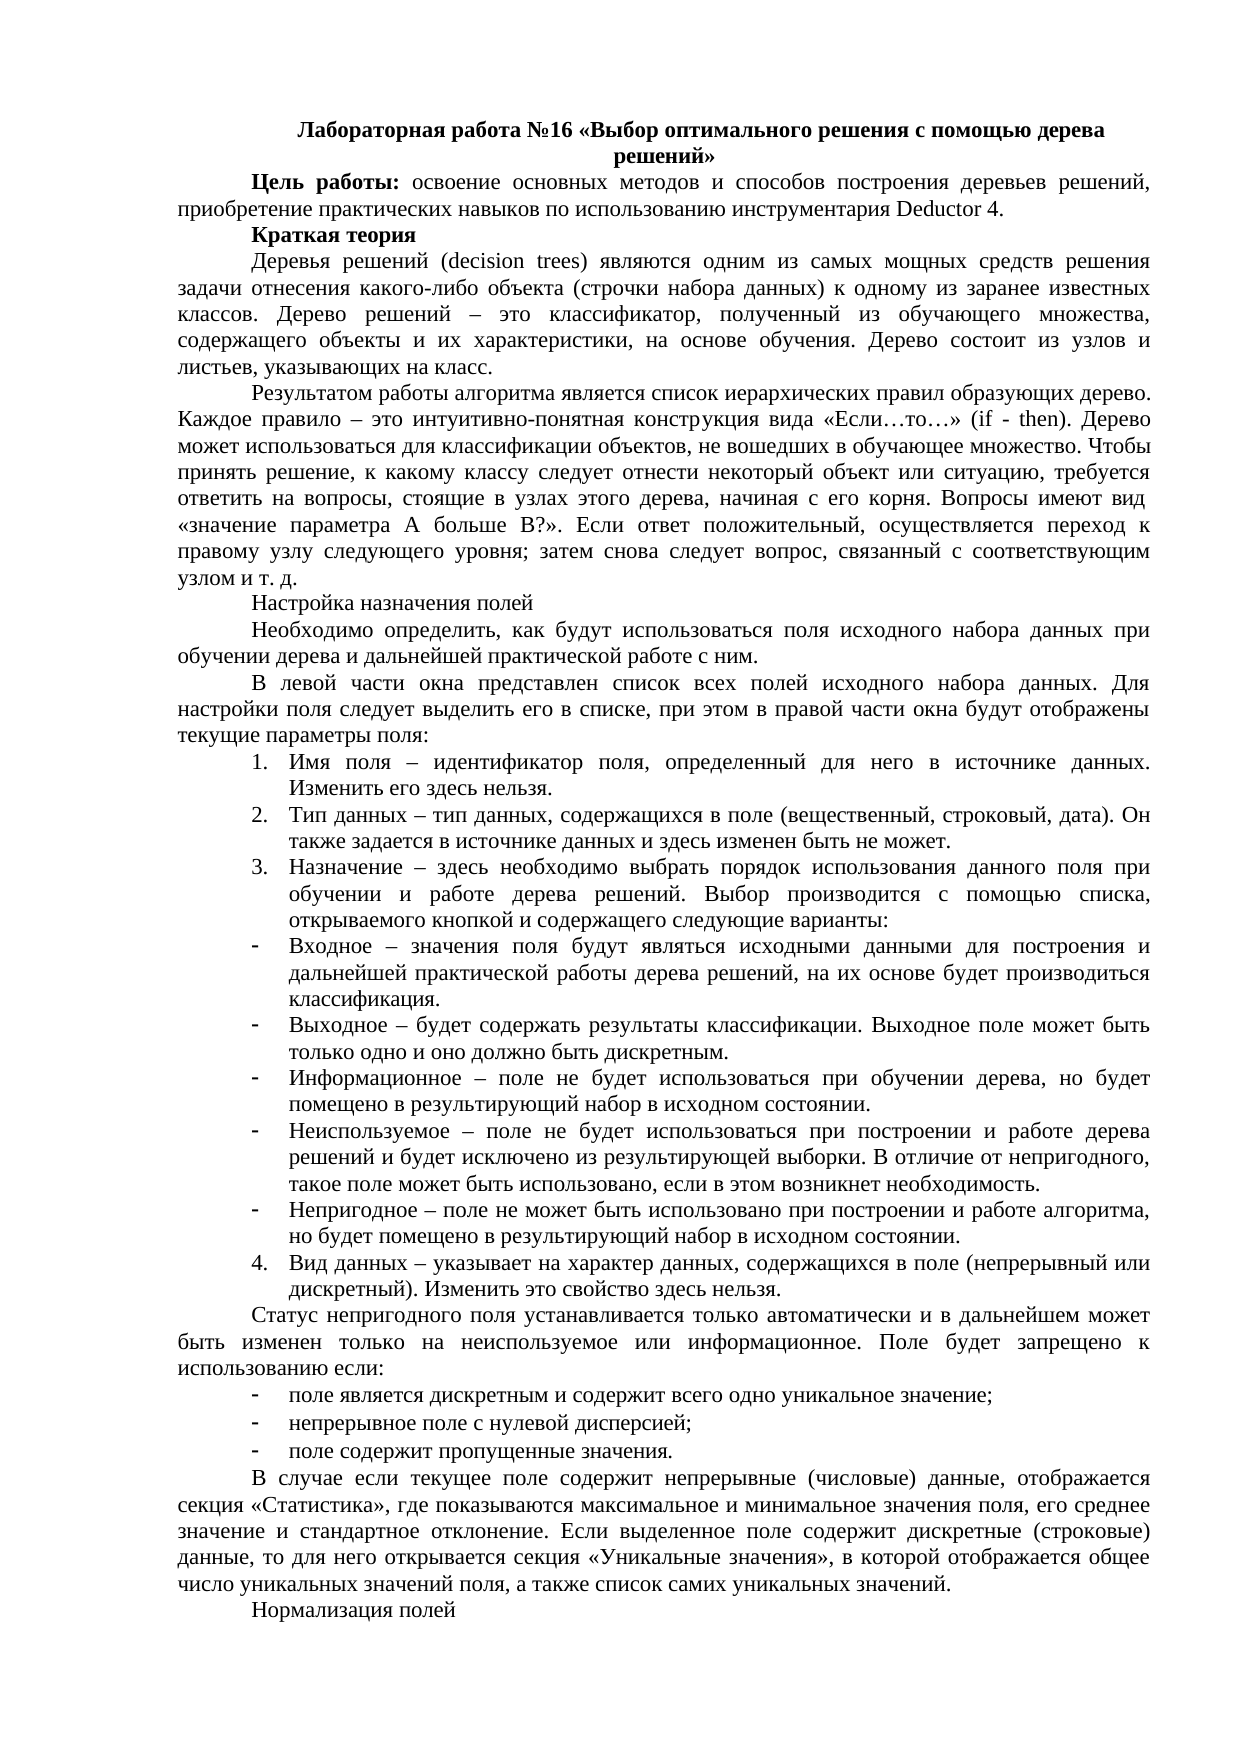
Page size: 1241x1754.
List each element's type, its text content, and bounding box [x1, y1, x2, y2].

text «значение параметра А больше В?». Если ответ положительный, осуществляется переход к правому узлу следующего уровня; затем снова следует вопрос, связанный с соответствующим узлом и т. д. [177, 511, 1152, 590]
list Непригодное – поле не может быть использовано при построении и работе алгоритма, но будет помещено в результирующий набор в исходном состоянии. [251, 1196, 1152, 1249]
text Цель работы: освоение основных методов и способов построения деревьев решений, приобретение практических навыков по использованию инструментария Deductor 4. [177, 168, 1152, 221]
text Настройка назначения полей [251, 590, 1240, 616]
text Результатом работы алгоритма является список иерархических правил образующих дерево. Каждое правило – это интуитивно-понятная конструкция вида «Если…то…» (if - then). Дерево может использоваться для классификации объектов, не вошедших в обучающее множество. Чтобы принять решение, к какому классу следует отнести некоторый объект или ситуацию, требуется ответить на вопросы, стоящие в узлах этого дерева, начиная с его корня. Вопросы имеют вид [177, 379, 1152, 511]
list Входное – значения поля будут являться исходными данными для построения и дальнейшей практической работы дерева решений, на их основе будет производиться классификация. [251, 932, 1152, 1011]
list поле содержит пропущенные значения. [251, 1436, 1240, 1464]
text Статус непригодного поля устанавливается только автоматически и в дальнейшем может быть изменен только на неиспользуемое или информационное. Поле будет запрещено к использованию если: [177, 1301, 1152, 1380]
list поле является дискретным и содержит всего одно уникальное значение; [251, 1380, 1240, 1408]
text Деревья решений (decision trees) являются одним из самых мощных средств решения задачи отнесения какого-либо объекта (строчки набора данных) к одному из заранее известных классов. Дерево решений – это классификатор, полученный из обучающего множества, содержащего объекты и их характеристики, на основе обучения. Дерево состоит из узлов и листьев, указывающих на класс. [177, 247, 1152, 379]
list Неиспользуемое – поле не будет использоваться при построении и работе дерева решений и будет исключено из результирующей выборки. В отличие от непригодного, такое поле может быть использовано, если в этом возникнет необходимость. [251, 1117, 1152, 1196]
text решений» [89, 142, 1240, 168]
text Необходимо определить, как будут использоваться поля исходного набора данных при обучении дерева и дальнейшей практической работе с ним. [177, 616, 1152, 669]
list Выходное – будет содержать результаты классификации. Выходное поле может быть только одно и оно должно быть дискретным. [251, 1011, 1152, 1064]
text Нормализация полей [251, 1596, 1240, 1622]
list Тип данных – тип данных, содержащихся в поле (вещественный, строковый, дата). Он также задается в источнике данных и здесь изменен быть не может. [251, 801, 1152, 853]
subtitle Краткая теория [251, 221, 1240, 247]
list Вид данных – указывает на характер данных, содержащихся в поле (непрерывный или дискретный). Изменить это свойство здесь нельзя. [251, 1249, 1152, 1301]
list Информационное – поле не будет использоваться при обучении дерева, но будет помещено в результирующий набор в исходном состоянии. [251, 1064, 1152, 1117]
subtitle Лабораторная работа №16 «Выбор оптимального решения с помощью дерева [162, 116, 1240, 142]
text В случае если текущее поле содержит непрерывные (числовые) данные, отображается секция «Статистика», где показываются максимальное и минимальное значения поля, его среднее значение и стандартное отклонение. Если выделенное поле содержит дискретные (строковые) данные, то для него открывается секция «Уникальные значения», в которой отображается общее число уникальных значений поля, а также список самих уникальных значений. [177, 1464, 1152, 1596]
list непрерывное поле с нулевой дисперсией; [251, 1408, 1240, 1436]
text В левой части окна представлен список всех полей исходного набора данных. Для настройки поля следует выделить его в списке, при этом в правой части окна будут отображены текущие параметры поля: [177, 669, 1152, 748]
list Имя поля – идентификатор поля, определенный для него в источнике данных. Изменить его здесь нельзя. [251, 748, 1152, 801]
list Назначение – здесь необходимо выбрать порядок использования данного поля при обучении и работе дерева решений. Выбор производится с помощью списка, открываемого кнопкой и содержащего следующие варианты: [251, 853, 1152, 932]
